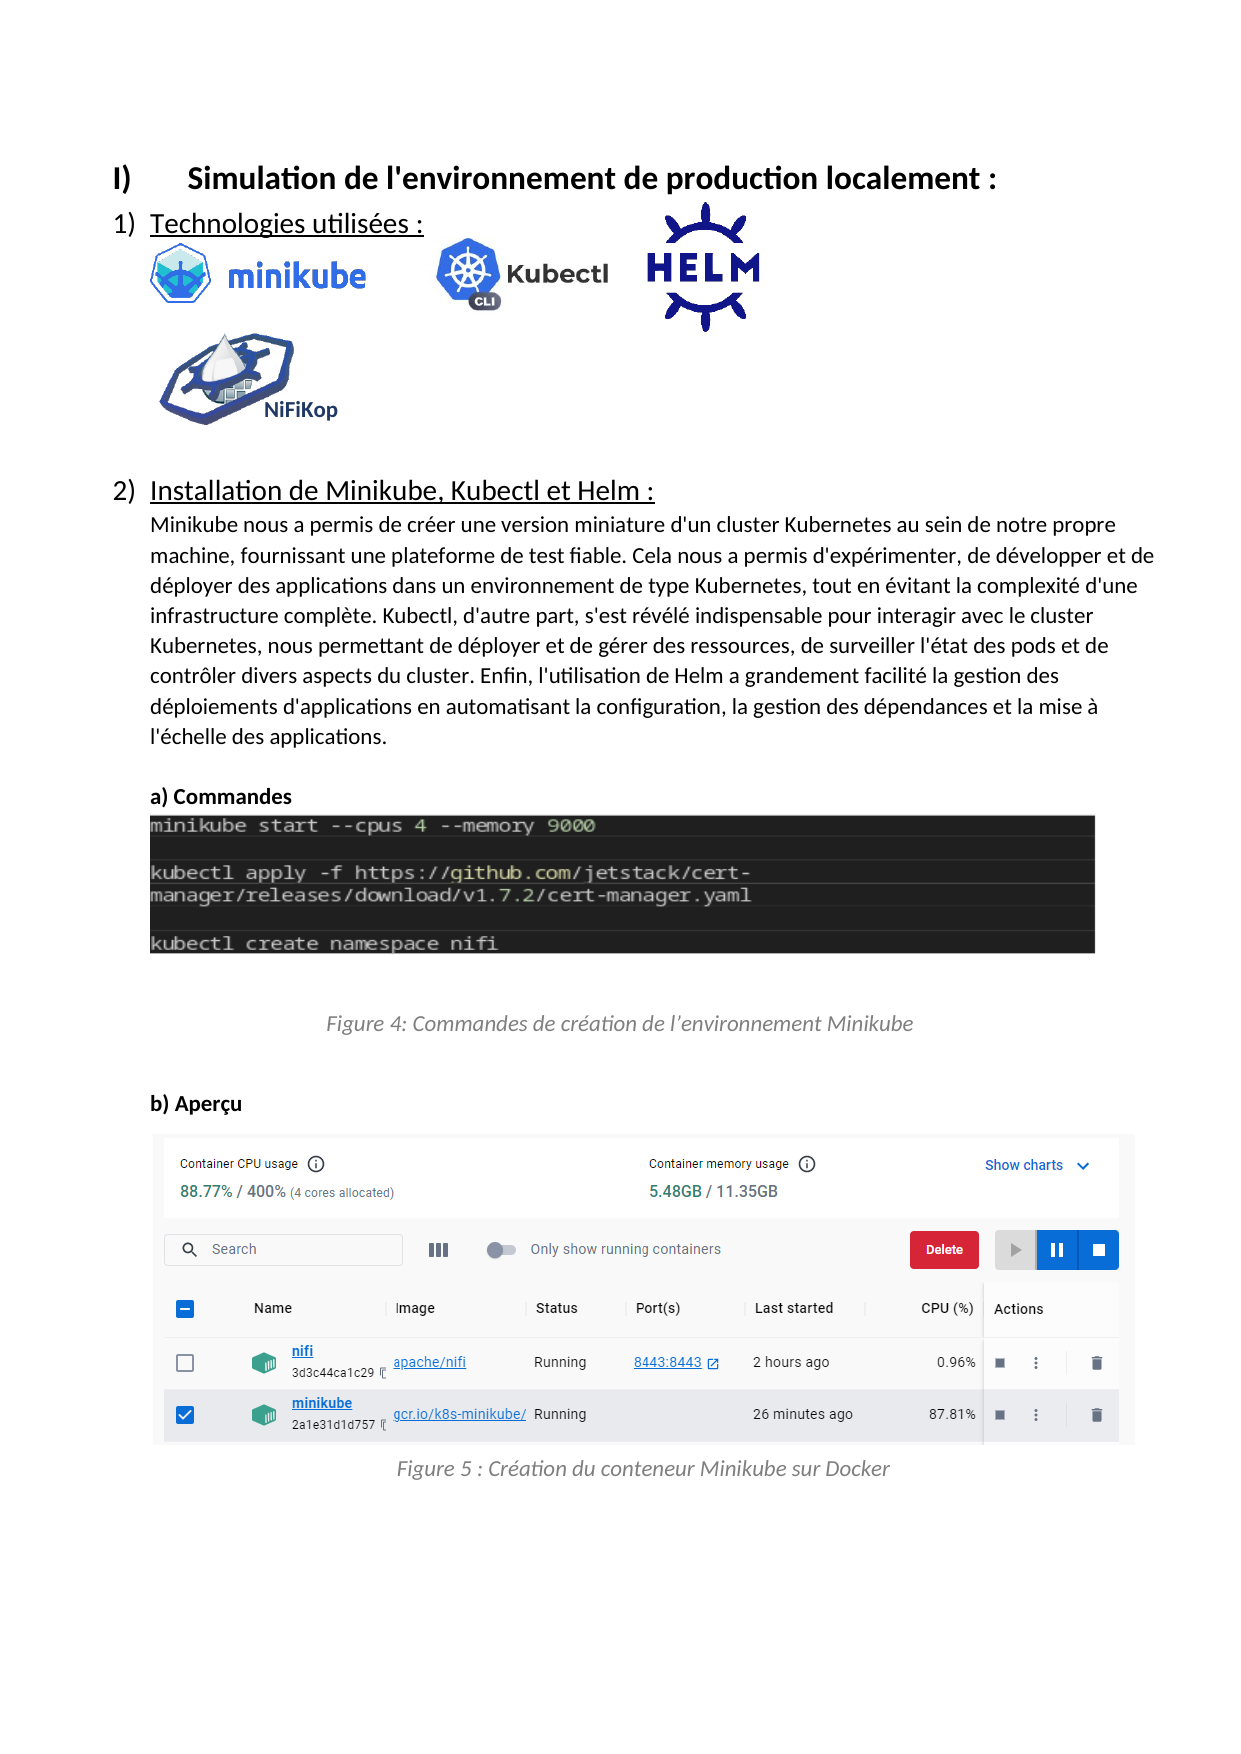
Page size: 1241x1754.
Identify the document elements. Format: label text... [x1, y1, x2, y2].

picture [150, 243, 366, 303]
picture [159, 325, 300, 395]
subtitle Simulation de l'environnement de production localement : [112, 157, 1165, 198]
list a) Commandes [150, 782, 1165, 810]
picture [152, 1134, 1135, 1445]
subtitle Technologies utilisées : [112, 205, 1165, 241]
picture [647, 241, 760, 332]
list NiFiKop [150, 395, 1165, 423]
list Minikube nous a permis de créer une version miniature d'un cluster Kubernetes au sein de notre propre machine, fournissant une plateforme de test fiable. Cela nous a permis d'expérimenter, de développer et de déployer des applications dans un environnement de type Kubernetes, tout en évitant la complexité d'une infrastructure complète. Kubectl, d'autre part, s'est révélé indispensable pour interagir avec le cluster Kubernetes, nous permettant de déployer et de gérer des ressources, de surveiller l'état des pods et de contrôler divers aspects du cluster. Enfin, l'utilisation de Helm a grandement facilité la gestion des déploiements d'applications en automatisant la configuration, la gestion des dépendances et la mise à l'échelle des applications. [150, 511, 1165, 750]
subtitle Installation de Minikube, Kubectl et Helm : [112, 472, 1165, 508]
list b) Aperçu [150, 1089, 1165, 1117]
picture [159, 423, 300, 432]
picture [415, 241, 628, 344]
text Figure 4: Commandes de création de l’environnement Minikube [75, 1009, 1165, 1038]
